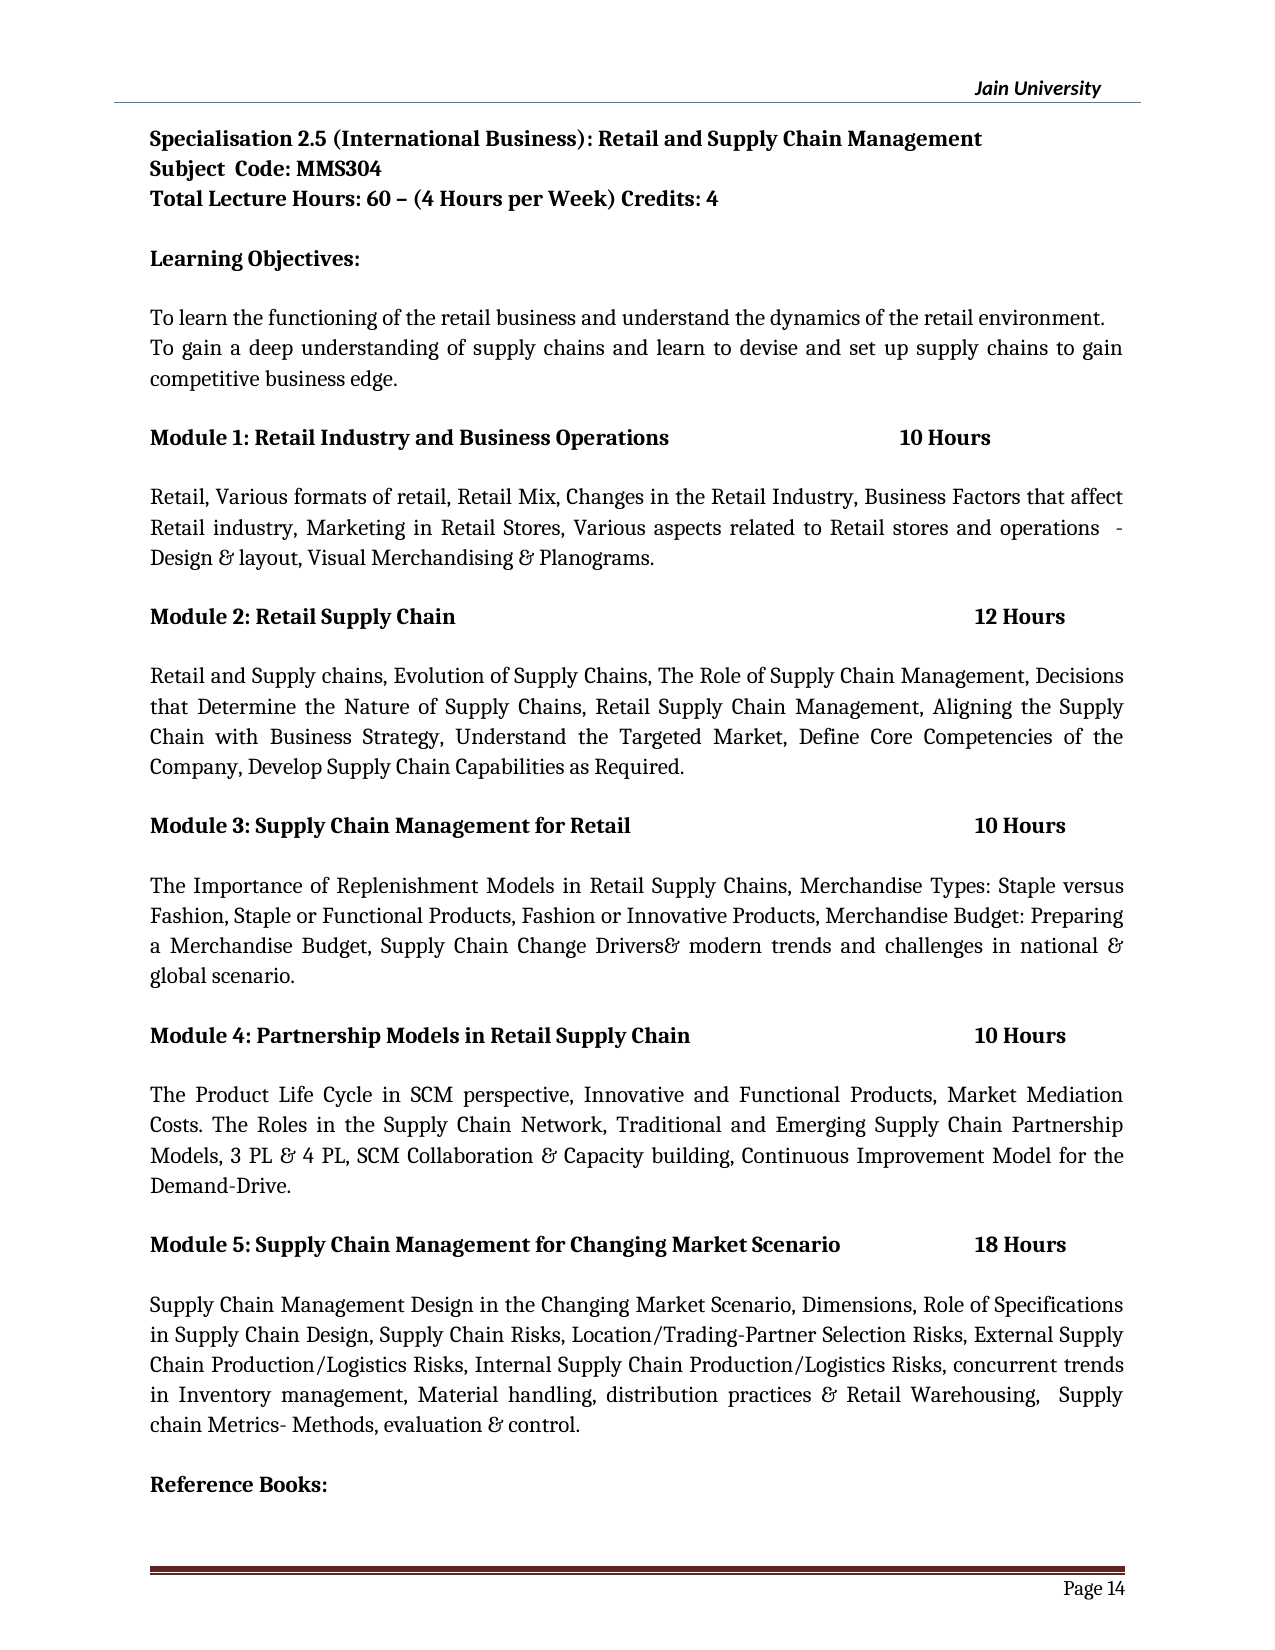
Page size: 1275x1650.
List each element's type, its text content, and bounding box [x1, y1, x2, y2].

text To gain a deep understanding of supply chains and learn to devise and set up supply chains to gain competitive business edge. [150, 335, 1125, 392]
text Total Lecture Hours: 60 – (4 Hours per Week) Credits: 4 [150, 186, 1125, 213]
text Reference Books: [150, 1472, 1125, 1498]
text Module 1: Retail Industry and Business Operations 10 Hours [150, 425, 1125, 451]
text To learn the functioning of the retail business and understand the dynamics of the retail environment. [150, 305, 1125, 331]
text The Product Life Cycle in SCM perspective, Innovative and Functional Products, Market Mediation Costs. The Roles in the Supply Chain Network, Traditional and Emerging Supply Chain Partnership Models, 3 PL & 4 PL, SCM Collaboration & Capacity building, Continuous Improvement Model for the Demand-Drive. [150, 1082, 1125, 1199]
text Module 4: Partnership Models in Retail Supply Chain 10 Hours [150, 1023, 1125, 1049]
text Module 5: Supply Chain Management for Changing Market Scenario 18 Hours [150, 1232, 1125, 1258]
text Supply Chain Management Design in the Changing Market Scenario, Dimensions, Role of Specifications in Supply Chain Design, Supply Chain Risks, Location/Trading-Partner Selection Risks, External Supply Chain Production/Logistics Risks, Internal Supply Chain Production/Logistics Risks, concurrent trends in Inventory management, Material handling, distribution practices & Retail Warehousing, Supply chain Metrics- Methods, evaluation & control. [150, 1291, 1125, 1439]
text Learning Objectives: [150, 246, 1125, 272]
text Module 3: Supply Chain Management for Retail 10 Hours [150, 813, 1125, 840]
text Retail and Supply chains, Evolution of Supply Chains, The Role of Supply Chain Management, Decisions that Determine the Nature of Supply Chains, Retail Supply Chain Management, Aligning the Supply Chain with Business Strategy, Understand the Targeted Market, Define Core Competencies of the Company, Develop Supply Chain Capabilities as Required. [150, 663, 1125, 780]
text Module 2: Retail Supply Chain 12 Hours [150, 604, 1125, 630]
text Retail, Various formats of retail, Retail Mix, Changes in the Retail Industry, Business Factors that affect Retail industry, Marketing in Retail Stores, Various aspects related to Retail stores and operations - Design & layout, Visual Merchandising & Planograms. [150, 484, 1125, 571]
text Subject Code: MMS304 [150, 156, 1125, 182]
text Specialisation 2.5 (International Business): Retail and Supply Chain Management [150, 126, 1125, 152]
text The Importance of Replenishment Models in Retail Supply Chains, Merchandise Types: Staple versus Fashion, Staple or Functional Products, Fashion or Innovative Products, Merchandise Budget: Preparing a Merchandise Budget, Supply Chain Change Drivers& modern trends and challenges in national & global scenario. [150, 873, 1125, 990]
